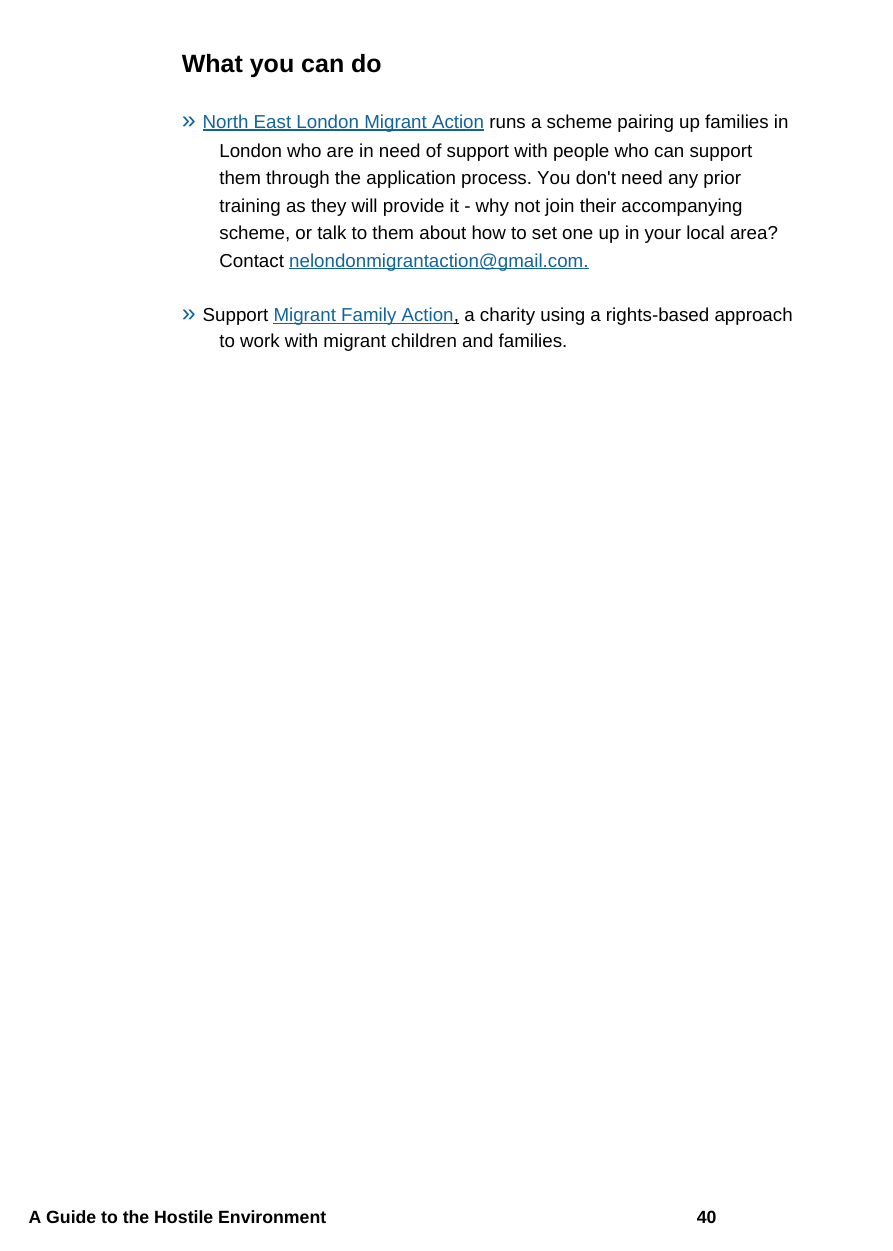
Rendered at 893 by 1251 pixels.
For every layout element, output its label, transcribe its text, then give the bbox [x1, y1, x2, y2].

text » North East London Migrant Action runs a scheme pairing up families in London who are in need of support with people who can support them through the application process. You don't need any prior training as they will provide it - why not join their accompanying scheme, or talk to them about how to set one up in your local area? Contact nelondonmigrantaction@gmail.com. [182, 105, 793, 271]
text » Support Migrant Family Action, a charity using a rights-based approach to work with migrant children and families. [182, 298, 793, 351]
text What you can do [96, 49, 793, 78]
